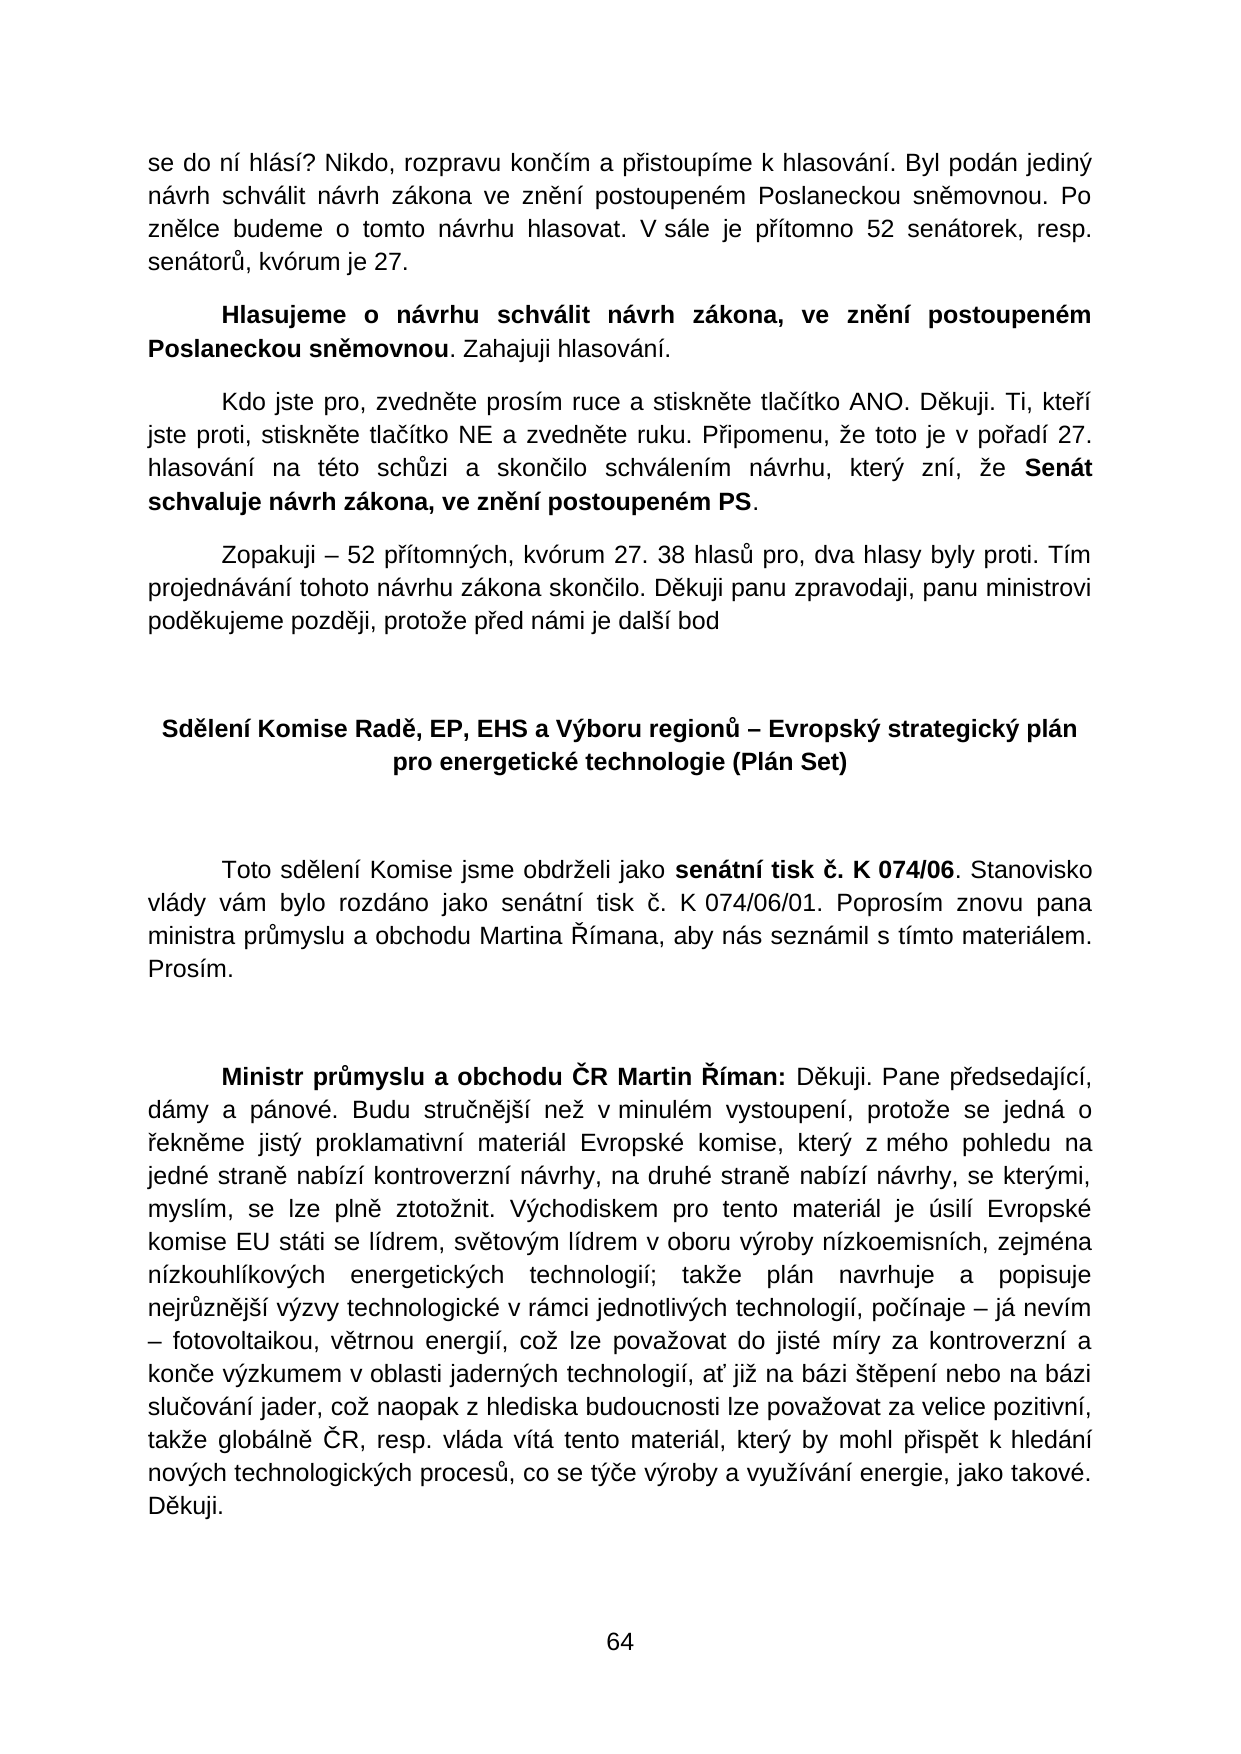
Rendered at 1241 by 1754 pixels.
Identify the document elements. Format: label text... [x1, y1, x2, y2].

text Toto sdělení Komise jsme obdrželi jako senátní tisk č. K 074/06. Stanovisko vlády vám bylo rozdáno jako senátní tisk č. K 074/06/01. Poprosím znovu pana ministra průmyslu a obchodu Martina Římana, aby nás seznámil s tímto materiálem. Prosím. [148, 855, 1093, 983]
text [148, 148, 1093, 275]
text Zopakuji – 52 přítomných, kvórum 27. 38 hlasů pro, dva hlasy byly proti. Tím projednávání tohoto návrhu zákona skončilo. Děkuji panu zpravodaji, panu ministrovi poděkujeme později, protože před námi je další bod [148, 540, 1093, 635]
text Ministr průmyslu a obchodu ČR Martin Říman: Děkuji. Pane předsedající, dámy a pánové. Budu stručnější než v minulém vystoupení, protože se jedná o řekněme jistý proklamativní materiál Evropské komise, který z mého pohledu na jedné straně nabízí kontroverzní návrhy, na druhé straně nabízí návrhy, se kterými, myslím, se lze plně ztotožnit. Východiskem pro tento materiál je úsilí Evropské komise EU státi se lídrem, světovým lídrem v oboru výroby nízkoemisních, zejména nízkouhlíkových energetických technologií; takže plán navrhuje a popisuje nejrůznější výzvy technologické v rámci jednotlivých technologií, počínaje – já nevím – fotovoltaikou, větrnou energií, což lze považovat do jisté míry za kontroverzní a konče výzkumem v oblasti jaderných technologií, ať již na bázi štěpení nebo na bázi slučování jader, což naopak z hlediska budoucnosti lze považovat za velice pozitivní, takže globálně ČR, resp. vláda vítá tento materiál, který by mohl přispět k hledání nových technologických procesů, co se týče výroby a využívání energie, jako takové. Děkuji. [148, 1062, 1093, 1519]
text Hlasujeme o návrhu schválit návrh zákona, ve znění postoupeném Poslaneckou sněmovnou. Zahajuji hlasování. [148, 301, 1093, 362]
text Sdělení Komise Radě, EP, EHS a Výboru regionů – Evropský strategický plán pro energetické technologie (Plán Set) [148, 714, 1093, 776]
text Kdo jste pro, zvedněte prosím ruce a stiskněte tlačítko ANO. Děkuji. Ti, kteří jste proti, stiskněte tlačítko NE a zvedněte ruku. Připomenu, že toto je v pořadí 27. hlasování na této schůzi a skončilo schválením návrhu, který zní, že Senát schvaluje návrh zákona, ve znění postoupeném PS. [148, 387, 1093, 515]
